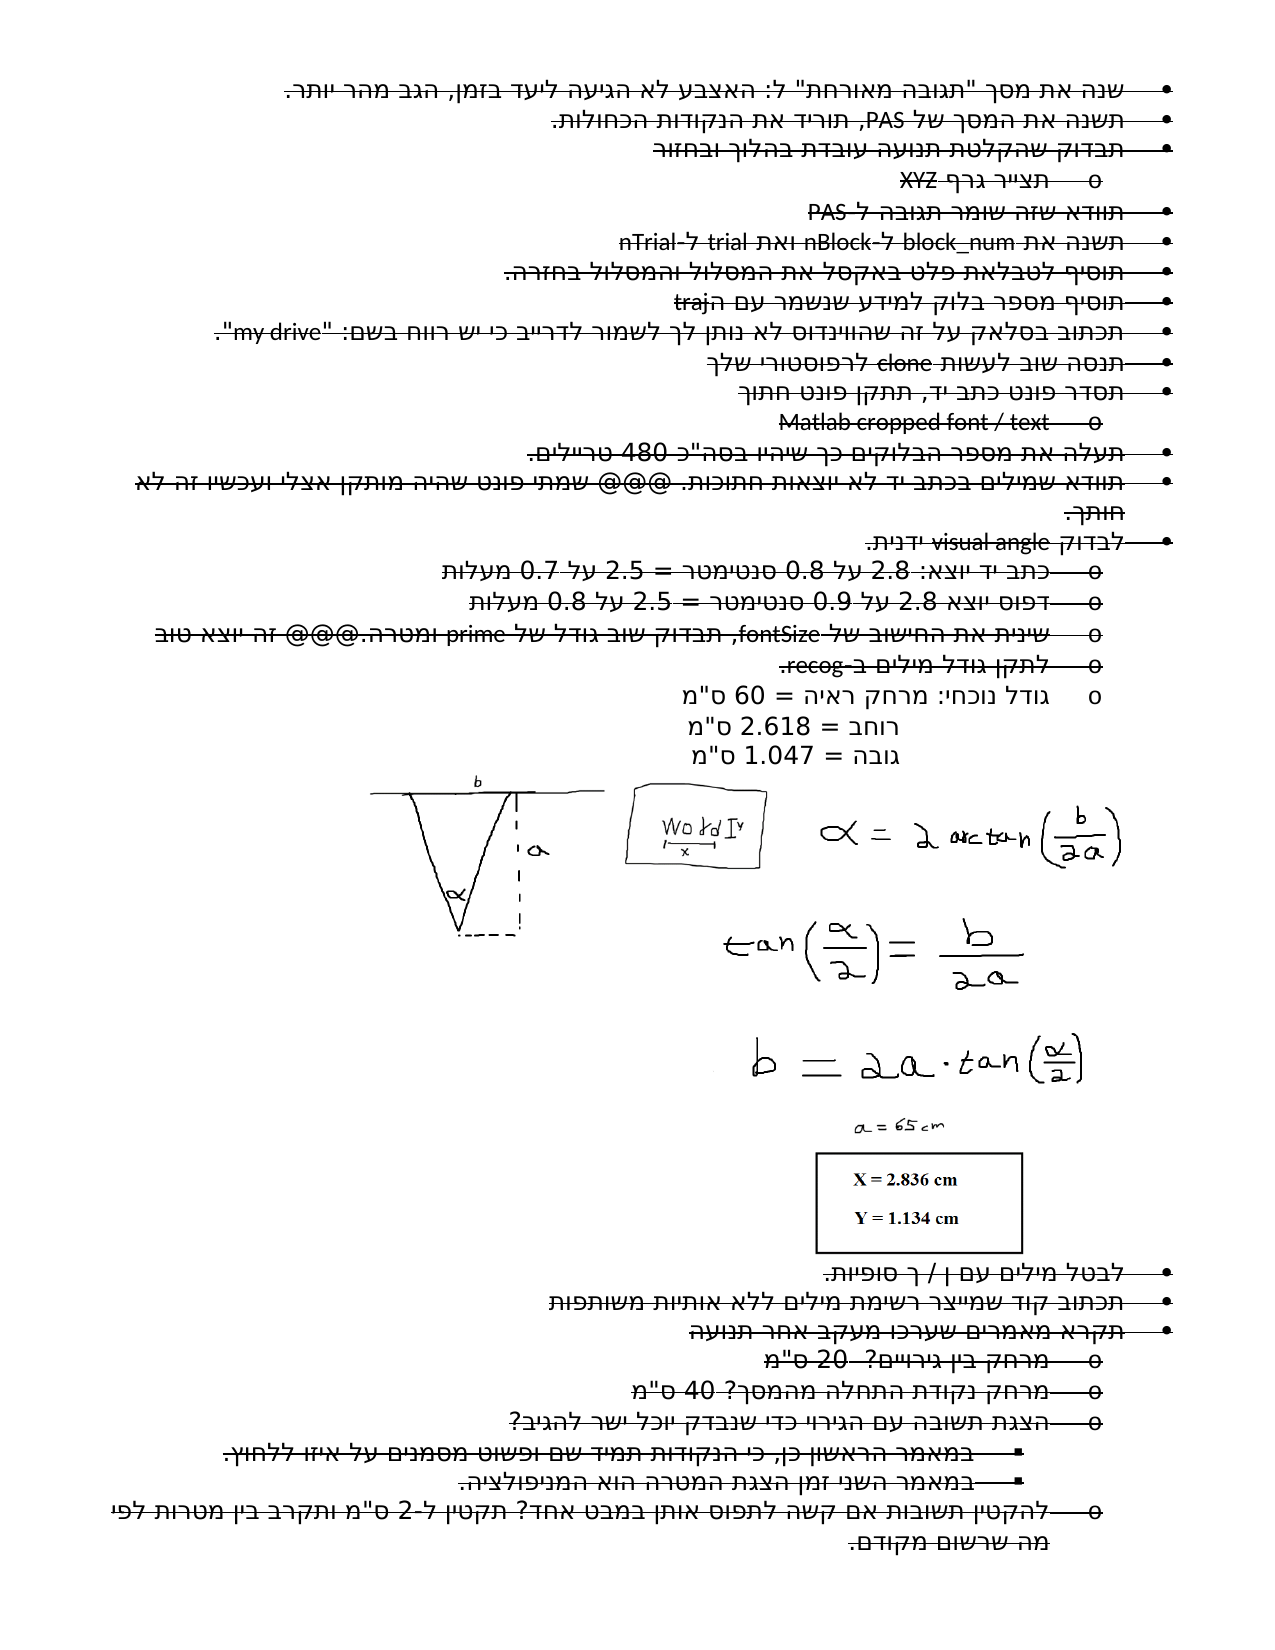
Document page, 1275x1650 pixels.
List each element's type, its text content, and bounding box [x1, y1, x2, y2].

list לתקן גודל מילים ב-recog. [75, 649, 1087, 681]
list שינית את החישוב של fontSize, תבדוק שוב גודל של prime ומטרה.@@@ זה יוצא טוב [75, 618, 1087, 649]
picture [364, 770, 1125, 1259]
list תוסיף מספר בלוק למידע שנשמר עם הtraj [75, 286, 1162, 316]
list תוודא שמילים בכתב יד לא יוצאות חתוכות. @@@ שמתי פונט שהיה מותקן אצלי ועכשיו זה לא חותך. [75, 467, 1162, 526]
list כתב יד יוצא: 2.8 על 0.8 סנטימטר = 2.5 על 0.7 מעלות [75, 556, 1087, 587]
list תשנה את המסך של PAS, תוריד את הנקודות הכחולות. [75, 104, 1162, 135]
list להקטין תשובות אם קשה לתפוס אותן במבט אחד? תקטין ל-2 ס"מ ותקרב בין מטרות לפי מה שרשום מקודם. [75, 1496, 1087, 1556]
list תבדוק שהקלטת תנועה עובדת בהלוך ובחזור [75, 135, 1162, 164]
list תשנה את block_num ל-nBlock ואת trial ל-nTrial [75, 226, 1162, 257]
list לבטל מילים עם ן / ך סופיות. [75, 1258, 1162, 1287]
list מרחק נקודת התחלה מהמסך? 40 ס"מ [75, 1376, 1087, 1407]
list שנה את מסך "תגובה מאורחת" ל: האצבע לא הגיעה ליעד בזמן, הגב מהר יותר. [75, 75, 1162, 104]
list במאמר הראשון כן, כי הנקודות תמיד שם ופשוט מסמנים על איזו ללחוץ. [75, 1438, 1012, 1467]
list תסדר פונט כתב יד, תתקן פונט חתוך [75, 377, 1162, 407]
list Matlab cropped font / text [75, 407, 1087, 438]
list תנסה שוב לעשות clone לרפוסטורי שלך [75, 347, 1162, 377]
list לבדוק visual angle ידנית. [75, 526, 1162, 556]
list תוודא שזה שומר תגובה ל-PAS [75, 196, 1162, 226]
list תעלה את מספר הבלוקים כך שיהיו בסה"כ 480 טריילים. [75, 438, 1162, 467]
list תכתוב בסלאק על זה שהווינדוס לא נותן לך לשמור לדרייב כי יש רווח בשם: "my drive". [75, 316, 1162, 347]
list במאמר השני זמן הצגת המטרה הוא המניפולציה. [75, 1467, 1012, 1496]
list תכתוב קוד שמייצר רשימת מילים ללא אותיות משותפות [75, 1287, 1162, 1316]
list מרחק בין גירויים? 20 ס"מ [75, 1346, 1087, 1376]
list תקרא מאמרים שערכו מעקב אחר תנועה [75, 1316, 1162, 1346]
list הצגת תשובה עם הגירוי כדי שנבדק יוכל ישר להגיב? [75, 1407, 1087, 1438]
text רוחב = 2.618 ס"מ [75, 712, 975, 741]
list תוסיף לטבלאת פלט באקסל את המסלול והמסלול בחזרה. [75, 257, 1162, 286]
text גובה = 1.047 ס"מ [75, 741, 975, 770]
list גודל נוכחי: מרחק ראיה = 60 ס"מ [75, 681, 1087, 712]
list תצייר גרף XYZ [75, 164, 1087, 196]
list דפוס יוצא 2.8 על 0.9 סנטימטר = 2.5 על 0.8 מעלות [75, 587, 1087, 618]
